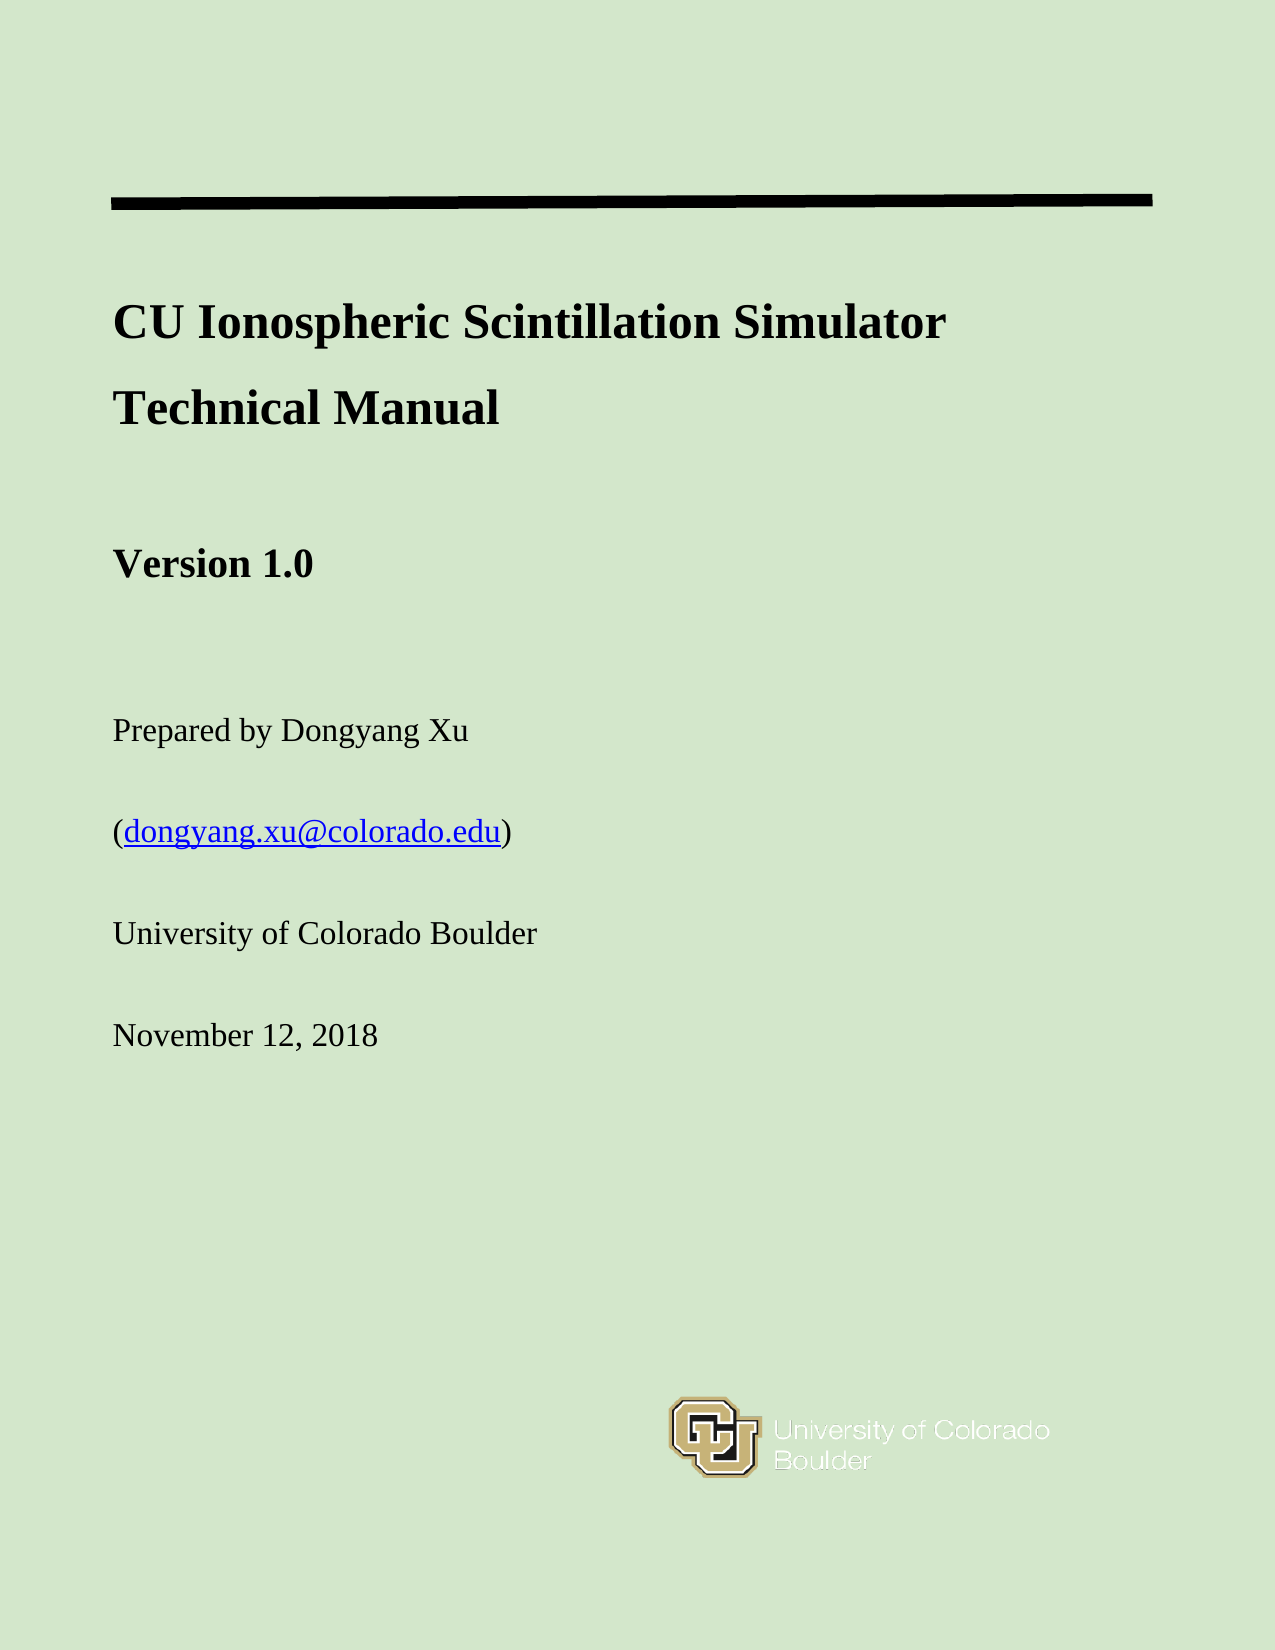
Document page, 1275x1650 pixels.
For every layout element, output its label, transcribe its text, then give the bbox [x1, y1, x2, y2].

text November 12, 2018 [112, 1015, 1162, 1053]
picture [668, 1396, 1051, 1478]
